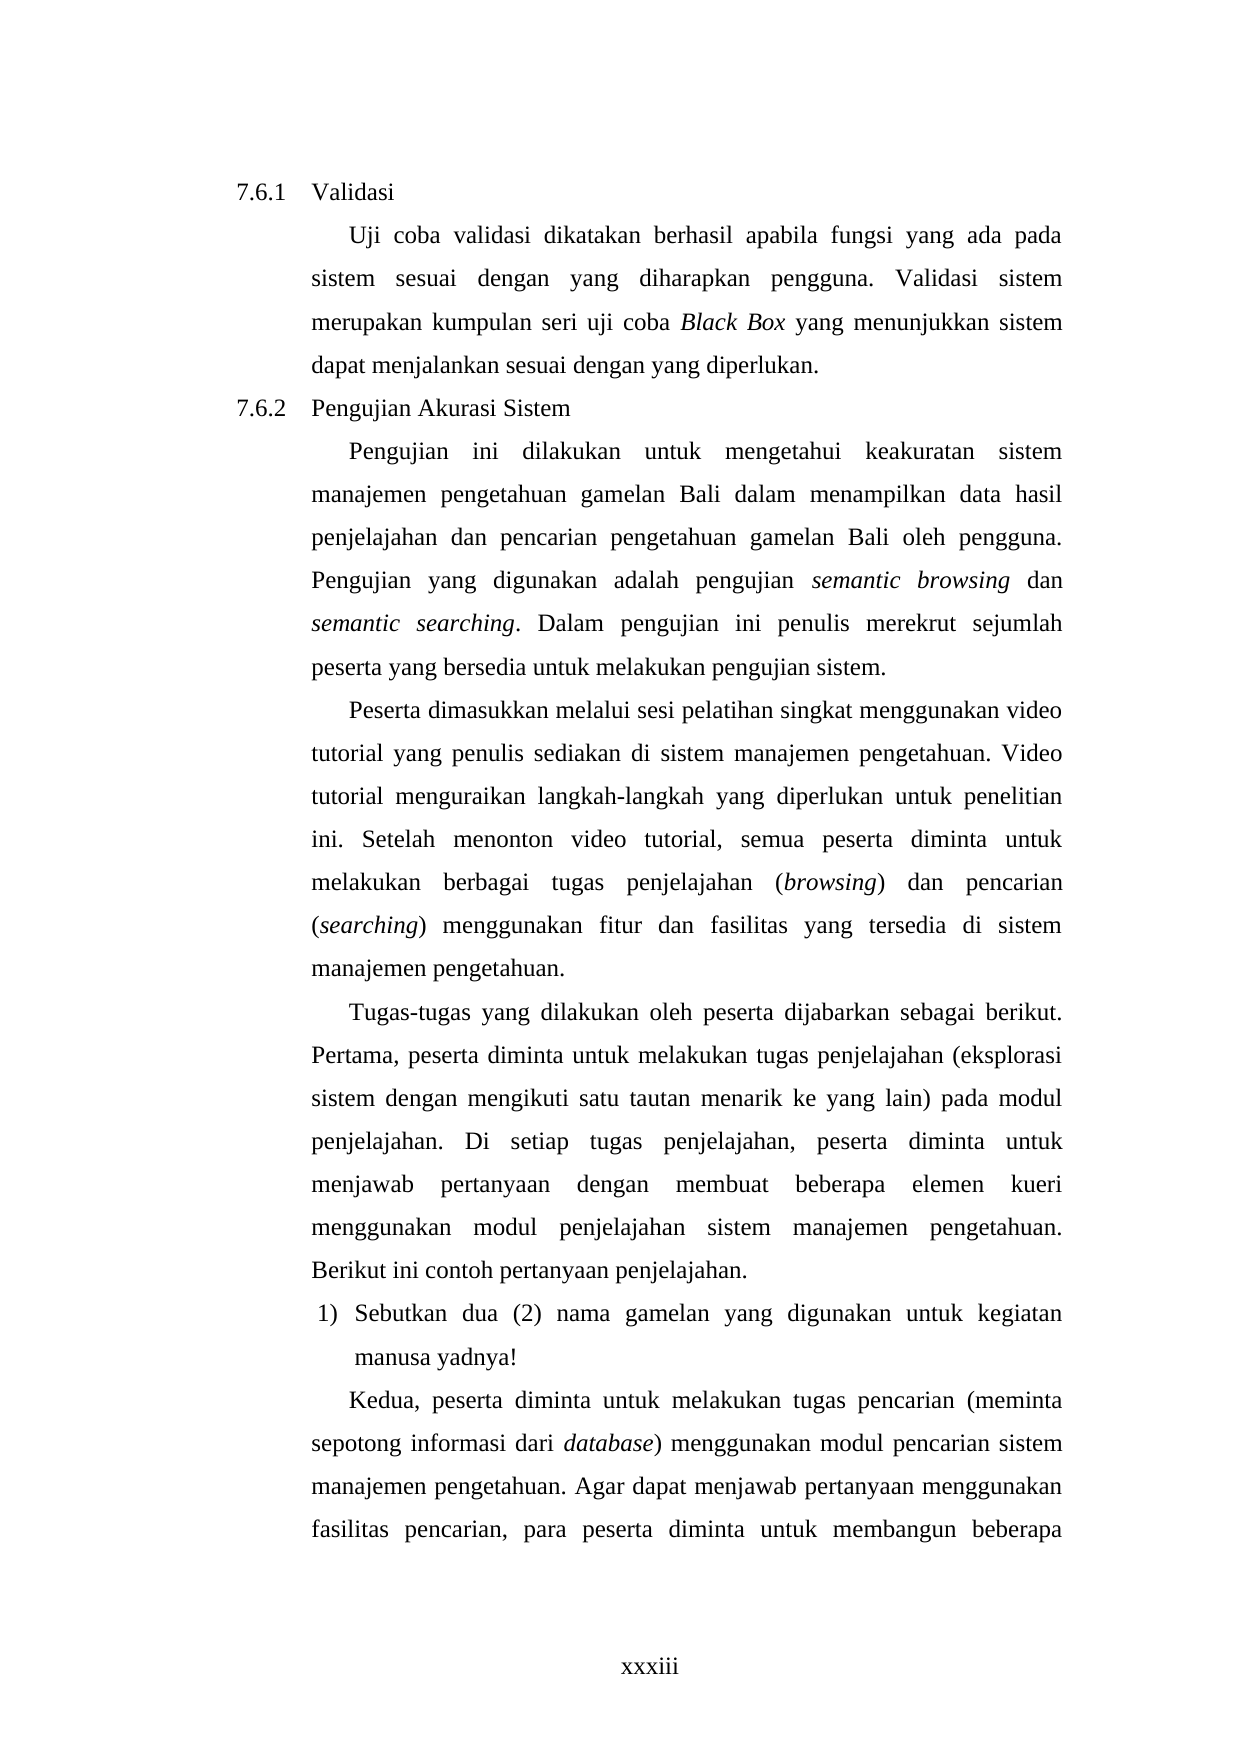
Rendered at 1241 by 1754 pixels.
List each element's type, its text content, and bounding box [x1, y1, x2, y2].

text Tugas-tugas yang dilakukan oleh peserta dijabarkan sebagai berikut. Pertama, peserta diminta untuk melakukan tugas penjelajahan (eksplorasi sistem dengan mengikuti satu tautan menarik ke yang lain) pada modul penjelajahan. Di setiap tugas penjelajahan, peserta diminta untuk menjawab pertanyaan dengan membuat beberapa elemen kueri menggunakan modul penjelajahan sistem manajemen pengetahuan. Berikut ini contoh pertanyaan penjelajahan. [311, 997, 1063, 1284]
list Sebutkan dua (2) nama gamelan yang digunakan untuk kegiatan manusa yadnya! [317, 1298, 1063, 1370]
text Peserta dimasukkan melalui sesi pelatihan singkat menggunakan video tutorial yang penulis sediakan di sistem manajemen pengetahuan. Video tutorial menguraikan langkah-langkah yang diperlukan untuk penelitian ini. Setelah menonton video tutorial, semua peserta diminta untuk melakukan berbagai tugas penjelajahan (browsing) dan pencarian (searching) menggunakan fitur dan fasilitas yang tersedia di sistem manajemen pengetahuan. [311, 695, 1063, 982]
subtitle Pengujian Akurasi Sistem [236, 393, 1063, 422]
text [311, 1385, 1063, 1543]
subtitle Validasi [236, 177, 1063, 206]
text Pengujian ini dilakukan untuk mengetahui keakuratan sistem manajemen pengetahuan gamelan Bali dalam menampilkan data hasil penjelajahan dan pencarian pengetahuan gamelan Bali oleh pengguna. Pengujian yang digunakan adalah pengujian semantic browsing dan semantic searching. Dalam pengujian ini penulis merekrut sejumlah peserta yang bersedia untuk melakukan pengujian sistem. [311, 436, 1063, 680]
text Uji coba validasi dikatakan berhasil apabila fungsi yang ada pada sistem sesuai dengan yang diharapkan pengguna. Validasi sistem merupakan kumpulan seri uji coba Black Box yang menunjukkan sistem dapat menjalankan sesuai dengan yang diperlukan. [311, 220, 1063, 378]
